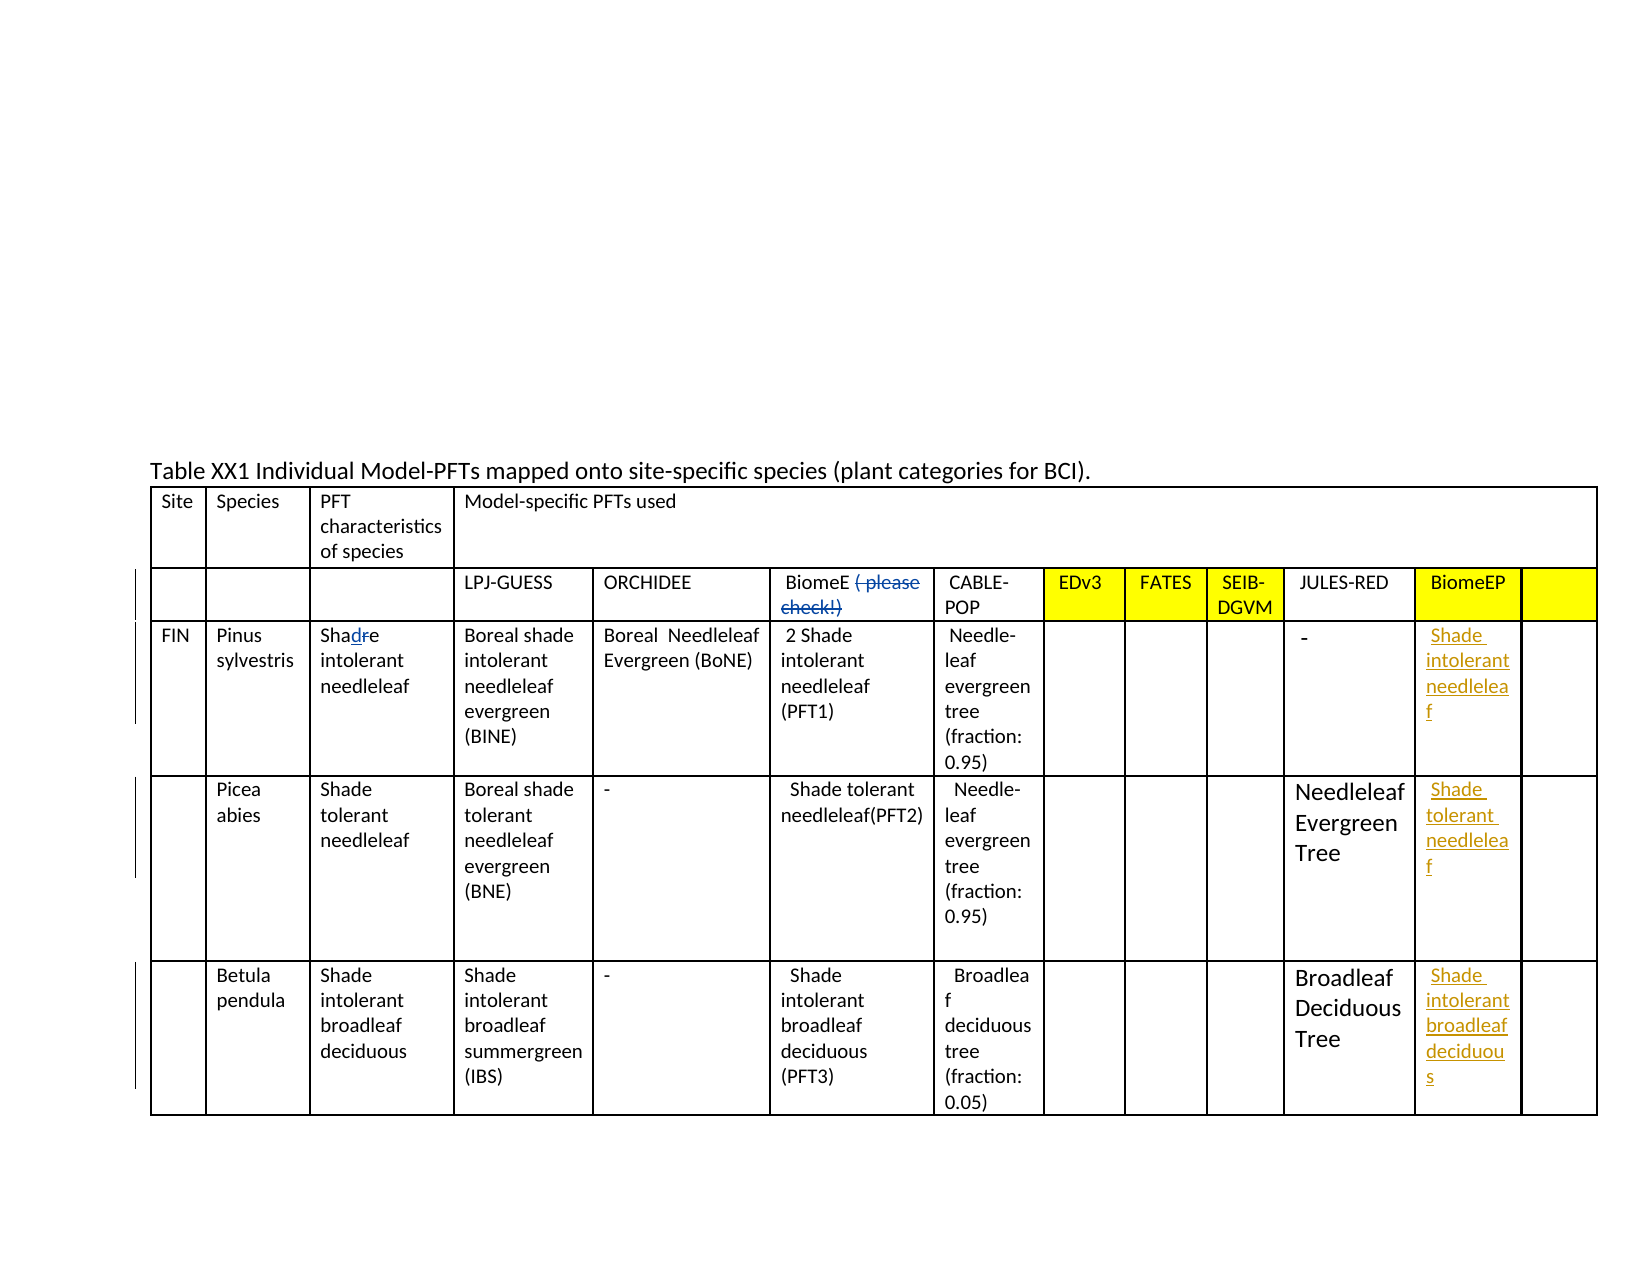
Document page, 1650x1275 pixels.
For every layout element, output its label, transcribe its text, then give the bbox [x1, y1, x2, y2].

table_cell BiomeEP [1416, 569, 1520, 620]
table_cell [1045, 962, 1124, 1114]
table_cell EDv3 [1045, 569, 1124, 620]
table_cell [311, 569, 453, 620]
table_cell Pinus sylvestris [207, 622, 309, 774]
table_cell [1208, 962, 1283, 1114]
table_cell [1045, 777, 1124, 960]
table_cell - [1285, 622, 1414, 774]
table_cell 2 Shade intolerant needleleaf (PFT1) [771, 622, 933, 774]
table_cell Needle-leaf evergreen tree (fraction: 0.95) [935, 777, 1043, 960]
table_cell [455, 962, 592, 1114]
table_cell LPJ-GUESS [455, 569, 592, 620]
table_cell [935, 962, 1043, 1114]
table_cell [1523, 569, 1596, 620]
table_cell Boreal Needleleaf Evergreen (BoNE) [594, 622, 769, 774]
table_cell ORCHIDEE [594, 569, 769, 620]
table_cell Boreal shade tolerant needleleaf evergreen (BNE) [455, 777, 592, 960]
table_cell [1523, 622, 1596, 774]
table_cell Picea abies [207, 777, 309, 960]
table_cell [1523, 777, 1596, 960]
table_cell [1416, 962, 1520, 1114]
text Table XX1 Individual Model-PFTs mapped onto site-specific species (plant categories for BCI). [150, 455, 1500, 486]
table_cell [311, 962, 453, 1114]
table_cell [152, 569, 205, 620]
table_cell - [594, 777, 769, 960]
table_cell FATES [1126, 569, 1206, 620]
table_header PFT characteristics of species [311, 488, 453, 567]
table_cell Betula pendula [207, 962, 309, 1114]
table_cell [1126, 962, 1206, 1114]
table_cell Needleleaf Evergreen Tree [1285, 777, 1414, 960]
table_cell Shade tolerant needleleaf(PFT2) [771, 777, 933, 960]
table_cell CABLE-POP [935, 569, 1043, 620]
table_cell Boreal shade intolerant needleleaf evergreen (BINE) [455, 622, 592, 774]
table_cell [1416, 622, 1520, 774]
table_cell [771, 962, 933, 1114]
table_cell FIN [152, 622, 205, 774]
table_header Species [207, 488, 309, 567]
table_cell BiomeE [771, 569, 933, 620]
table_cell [1285, 962, 1414, 1114]
table_cell [1208, 777, 1283, 960]
table_cell - [594, 962, 769, 1114]
table_cell Shae intolerant needleleaf [311, 622, 453, 774]
table_cell [1126, 622, 1206, 774]
table_cell JULES-RED [1285, 569, 1414, 620]
table_cell [1045, 622, 1124, 774]
table_cell [1126, 777, 1206, 960]
table_cell Needle-leaf evergreen tree (fraction: 0.95) [935, 622, 1043, 774]
table_cell [152, 962, 205, 1114]
table_header Site [152, 488, 205, 567]
table_cell [1208, 622, 1283, 774]
table_cell [207, 569, 309, 620]
table_cell [1523, 962, 1596, 1114]
table_header Model-specific PFTs used [455, 488, 1596, 567]
table_cell [1416, 777, 1520, 960]
table_cell Shade tolerant needleleaf [311, 777, 453, 960]
table_cell SEIB-DGVM [1208, 569, 1283, 620]
table_cell [152, 777, 205, 960]
